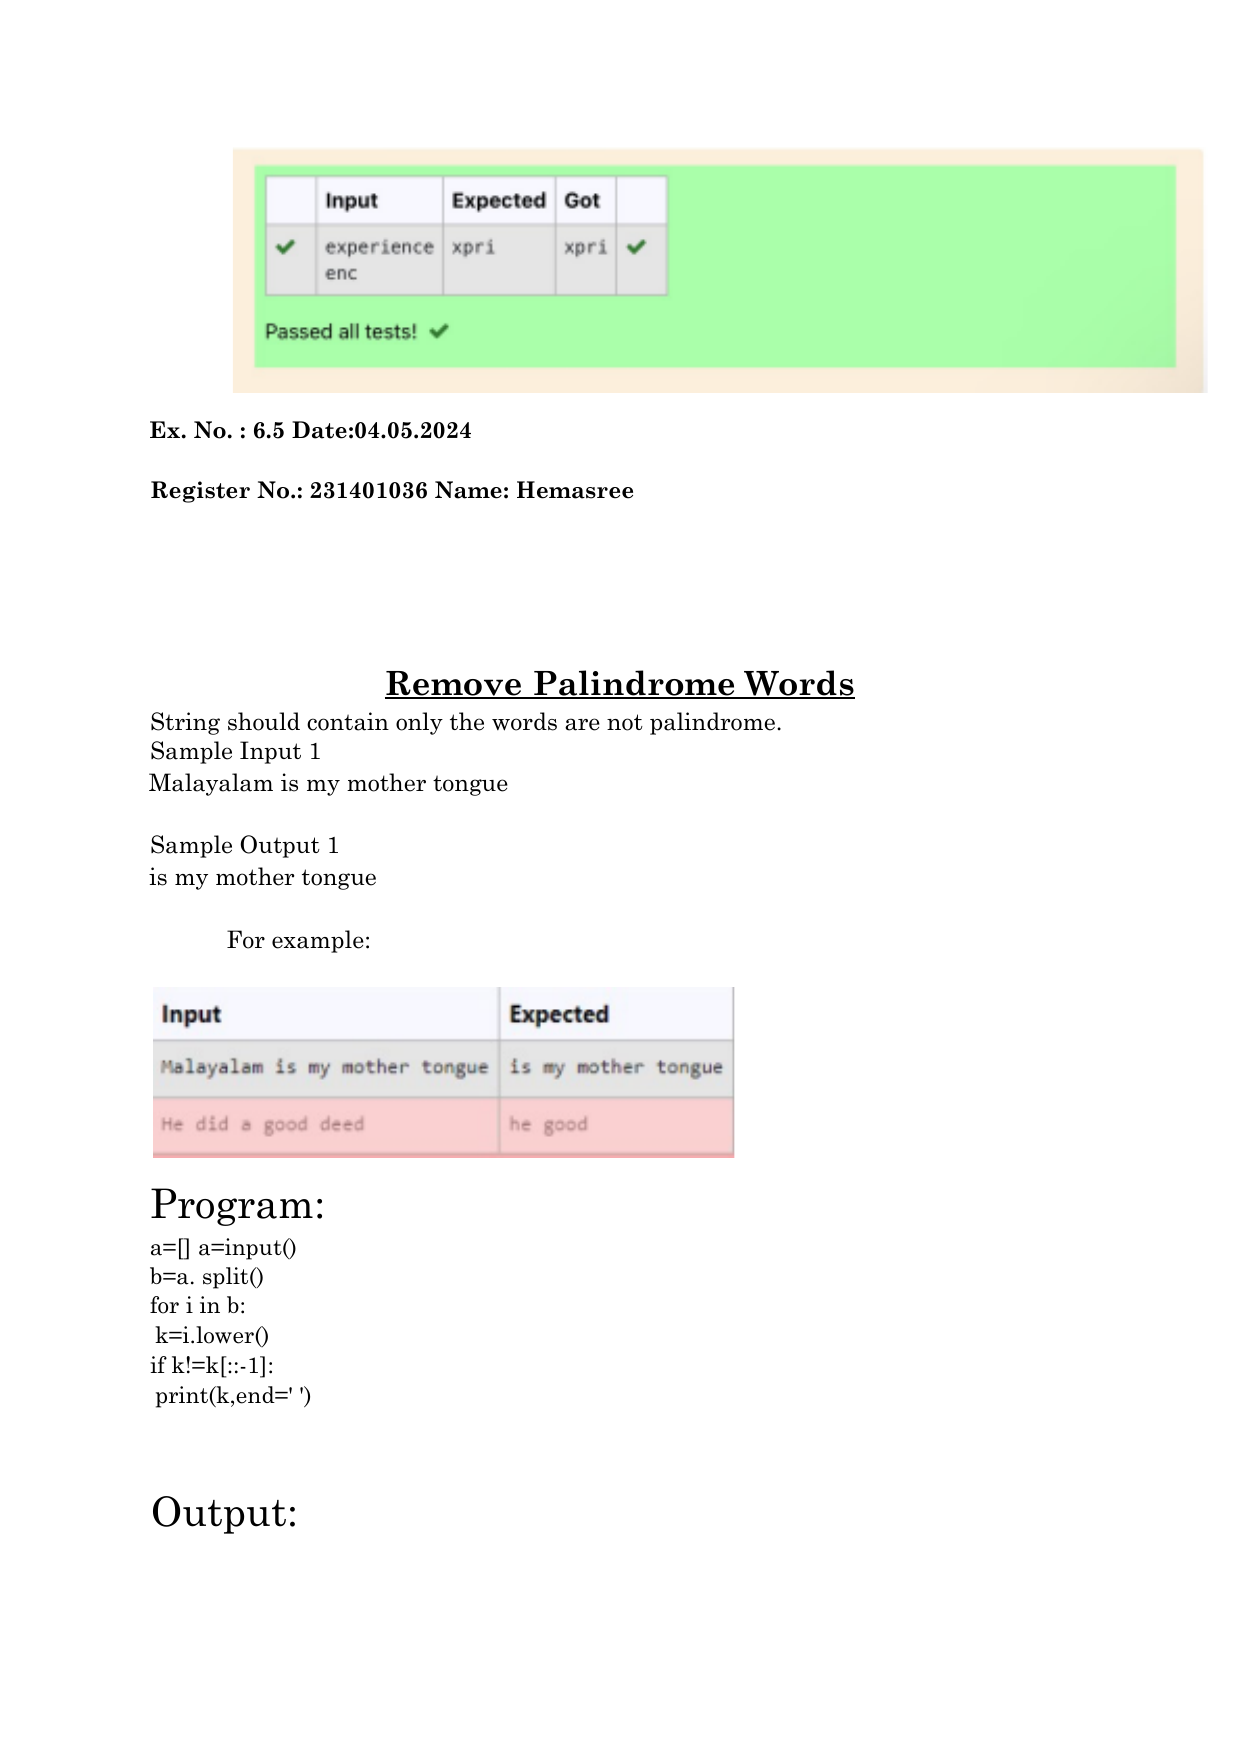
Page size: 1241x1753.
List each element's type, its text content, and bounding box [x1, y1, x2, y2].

text String should contain only the words are not palindrome. [150, 707, 1207, 736]
text For example: [226, 925, 1207, 954]
picture [153, 987, 735, 1158]
text is my mother tongue [149, 862, 1207, 891]
text for i in b: [150, 1291, 1207, 1319]
text print(k,end=' ') [148, 1380, 1207, 1408]
text Malayalam is my mother tongue [149, 767, 1207, 796]
text a=[] a=input() [149, 1233, 1207, 1261]
text Register No.: 231401036 Name: Hemasree [150, 475, 1207, 503]
text Program: [150, 1178, 1207, 1227]
text Sample Input 1 [150, 736, 1207, 764]
picture [232, 147, 1208, 393]
text Ex. No. : 6.5 Date:04.05.2024 [149, 416, 1207, 443]
text b=a. split() [149, 1262, 1207, 1290]
text if k!=k[::-1]: [150, 1351, 1207, 1378]
text k=i.lower() [148, 1321, 1207, 1349]
text Output: [151, 1487, 1207, 1536]
text Sample Output 1 [150, 830, 1207, 859]
text Remove Palindrome Words [0, 662, 854, 702]
